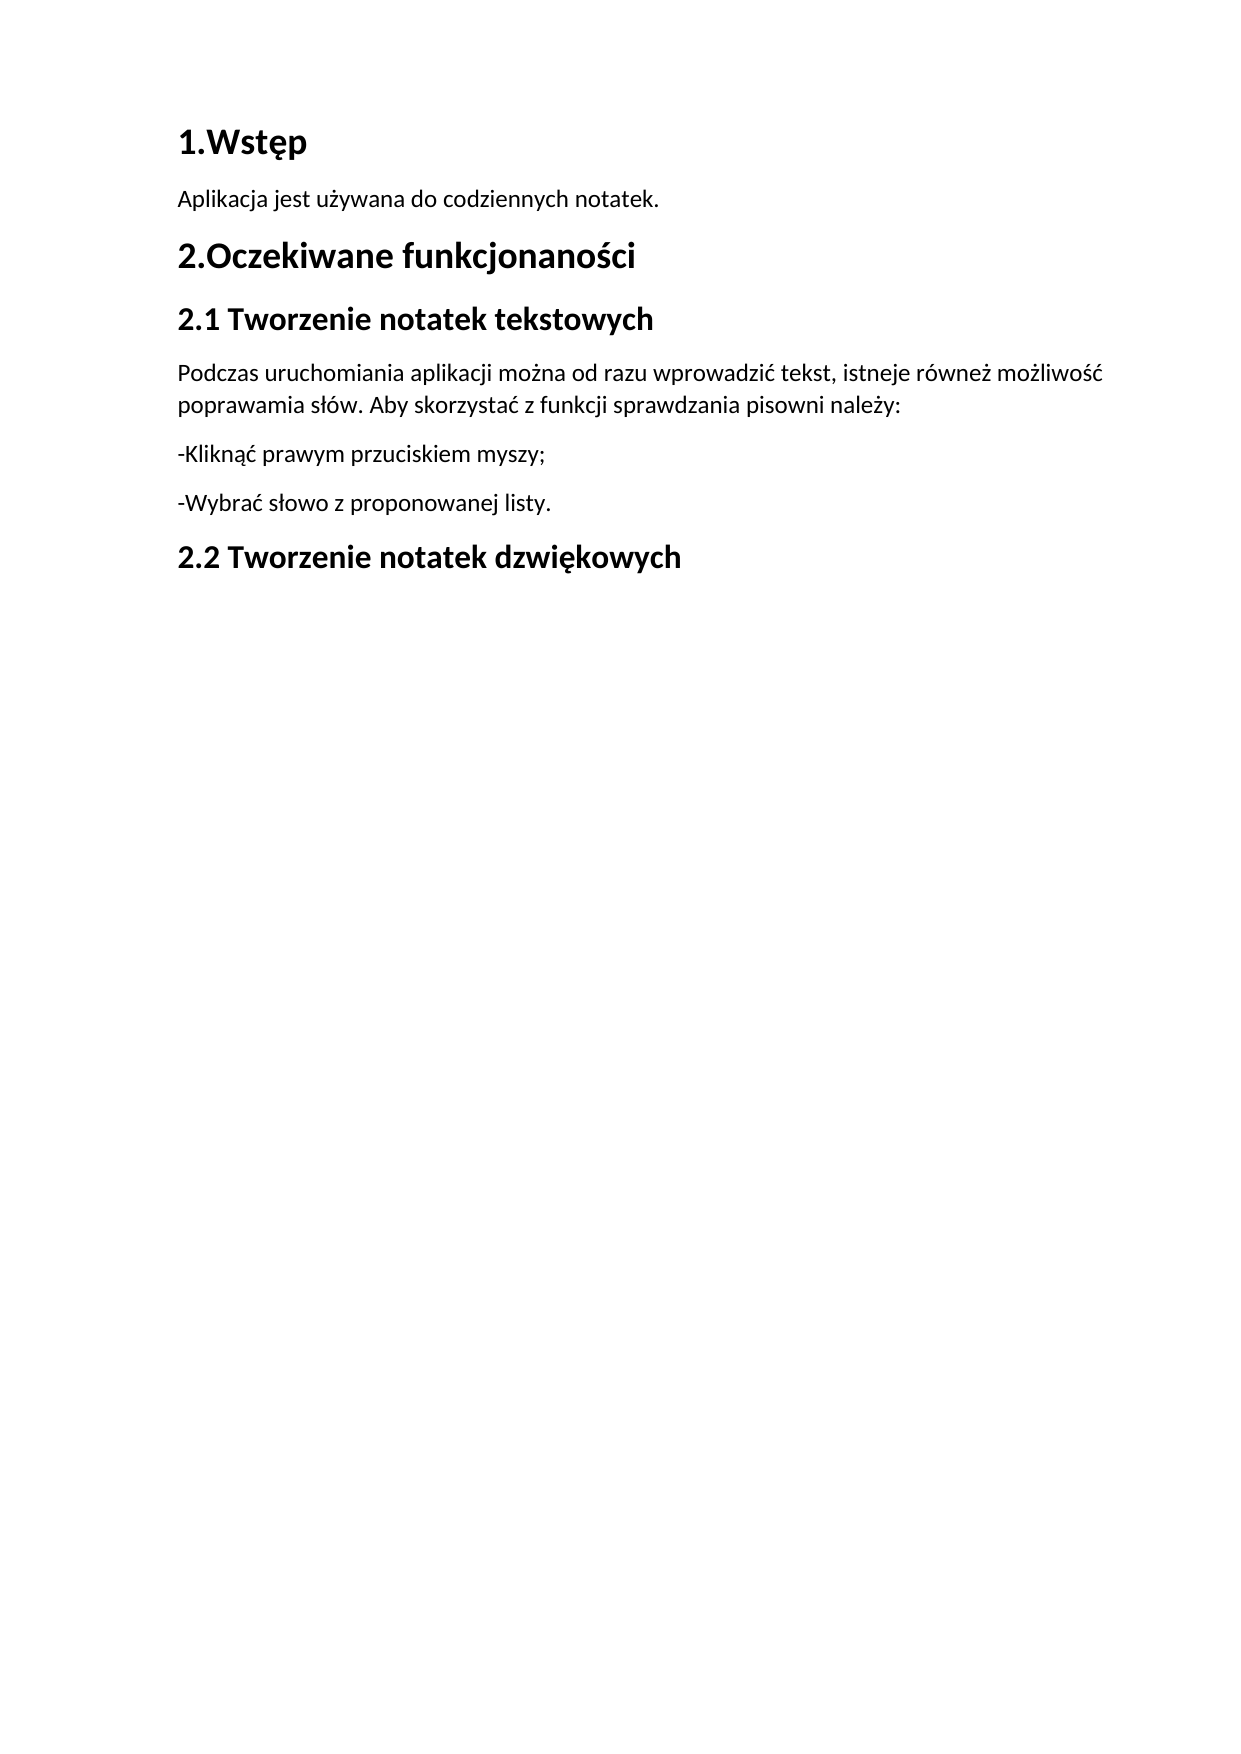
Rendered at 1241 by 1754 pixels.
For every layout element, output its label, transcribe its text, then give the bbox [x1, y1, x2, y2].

text 2.Oczekiwane funkcjonaności [177, 232, 1152, 278]
text 2.2 Tworzenie notatek dzwiękowych [177, 536, 1152, 577]
text -Kliknąć prawym przuciskiem myszy; [177, 438, 1152, 469]
text 1.Wstęp [177, 118, 1152, 164]
text 2.1 Tworzenie notatek tekstowych [177, 297, 1152, 338]
text -Wybrać słowo z proponowanej listy. [177, 487, 1152, 518]
text Aplikacja jest używana do codziennych notatek. [177, 183, 1152, 214]
text Podczas uruchomiania aplikacji można od razu wprowadzić tekst, istneje równeż możliwość poprawamia słów. Aby skorzystać z funkcji sprawdzania pisowni należy: [177, 357, 1152, 420]
